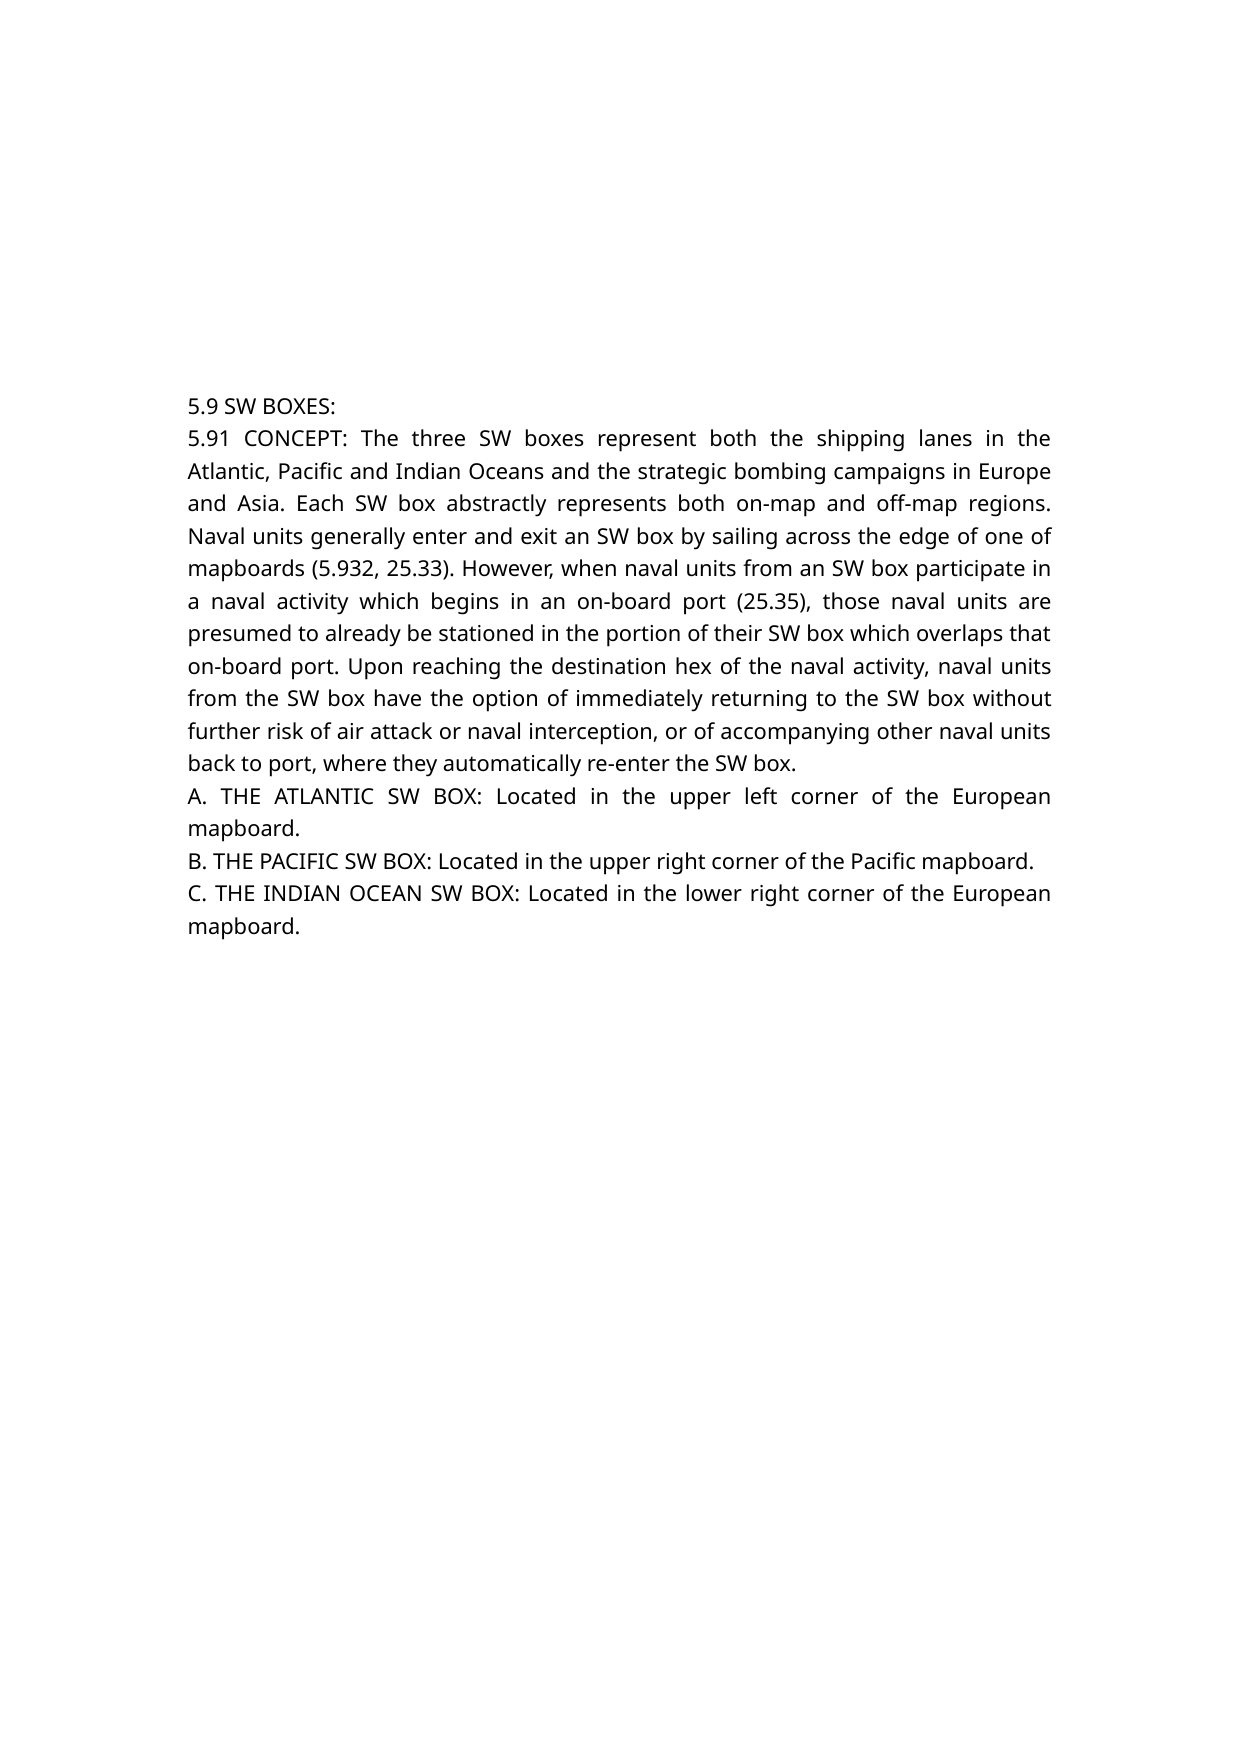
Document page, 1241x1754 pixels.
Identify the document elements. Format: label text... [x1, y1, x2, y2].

text C. THE INDIAN OCEAN SW BOX: Located in the lower right corner of the European mapboard. [187, 877, 1053, 942]
text 5.91 CONCEPT: The three SW boxes represent both the shipping lanes in the Atlantic, Pacific and Indian Oceans and the strategic bombing campaigns in Europe and Asia. Each SW box abstractly represents both on-map and off-map regions. Naval units generally enter and exit an SW box by sailing across the edge of one of mapboards (5.932, 25.33). However, when naval units from an SW box participate in a naval activity which begins in an on-board port (25.35), those naval units are presumed to already be stationed in the portion of their SW box which overlaps that on-board port. Upon reaching the destination hex of the naval activity, naval units from the SW box have the option of immediately returning to the SW box without further risk of air attack or naval interception, or of accompanying other naval units back to port, where they automatically re-enter the SW box. [187, 422, 1053, 779]
text B. THE PACIFIC SW BOX: Located in the upper right corner of the Pacific mapboard. [187, 844, 1053, 877]
text A. THE ATLANTIC SW BOX: Located in the upper left corner of the European mapboard. [187, 779, 1053, 844]
text 5.9 SW BOXES: [187, 389, 1053, 422]
